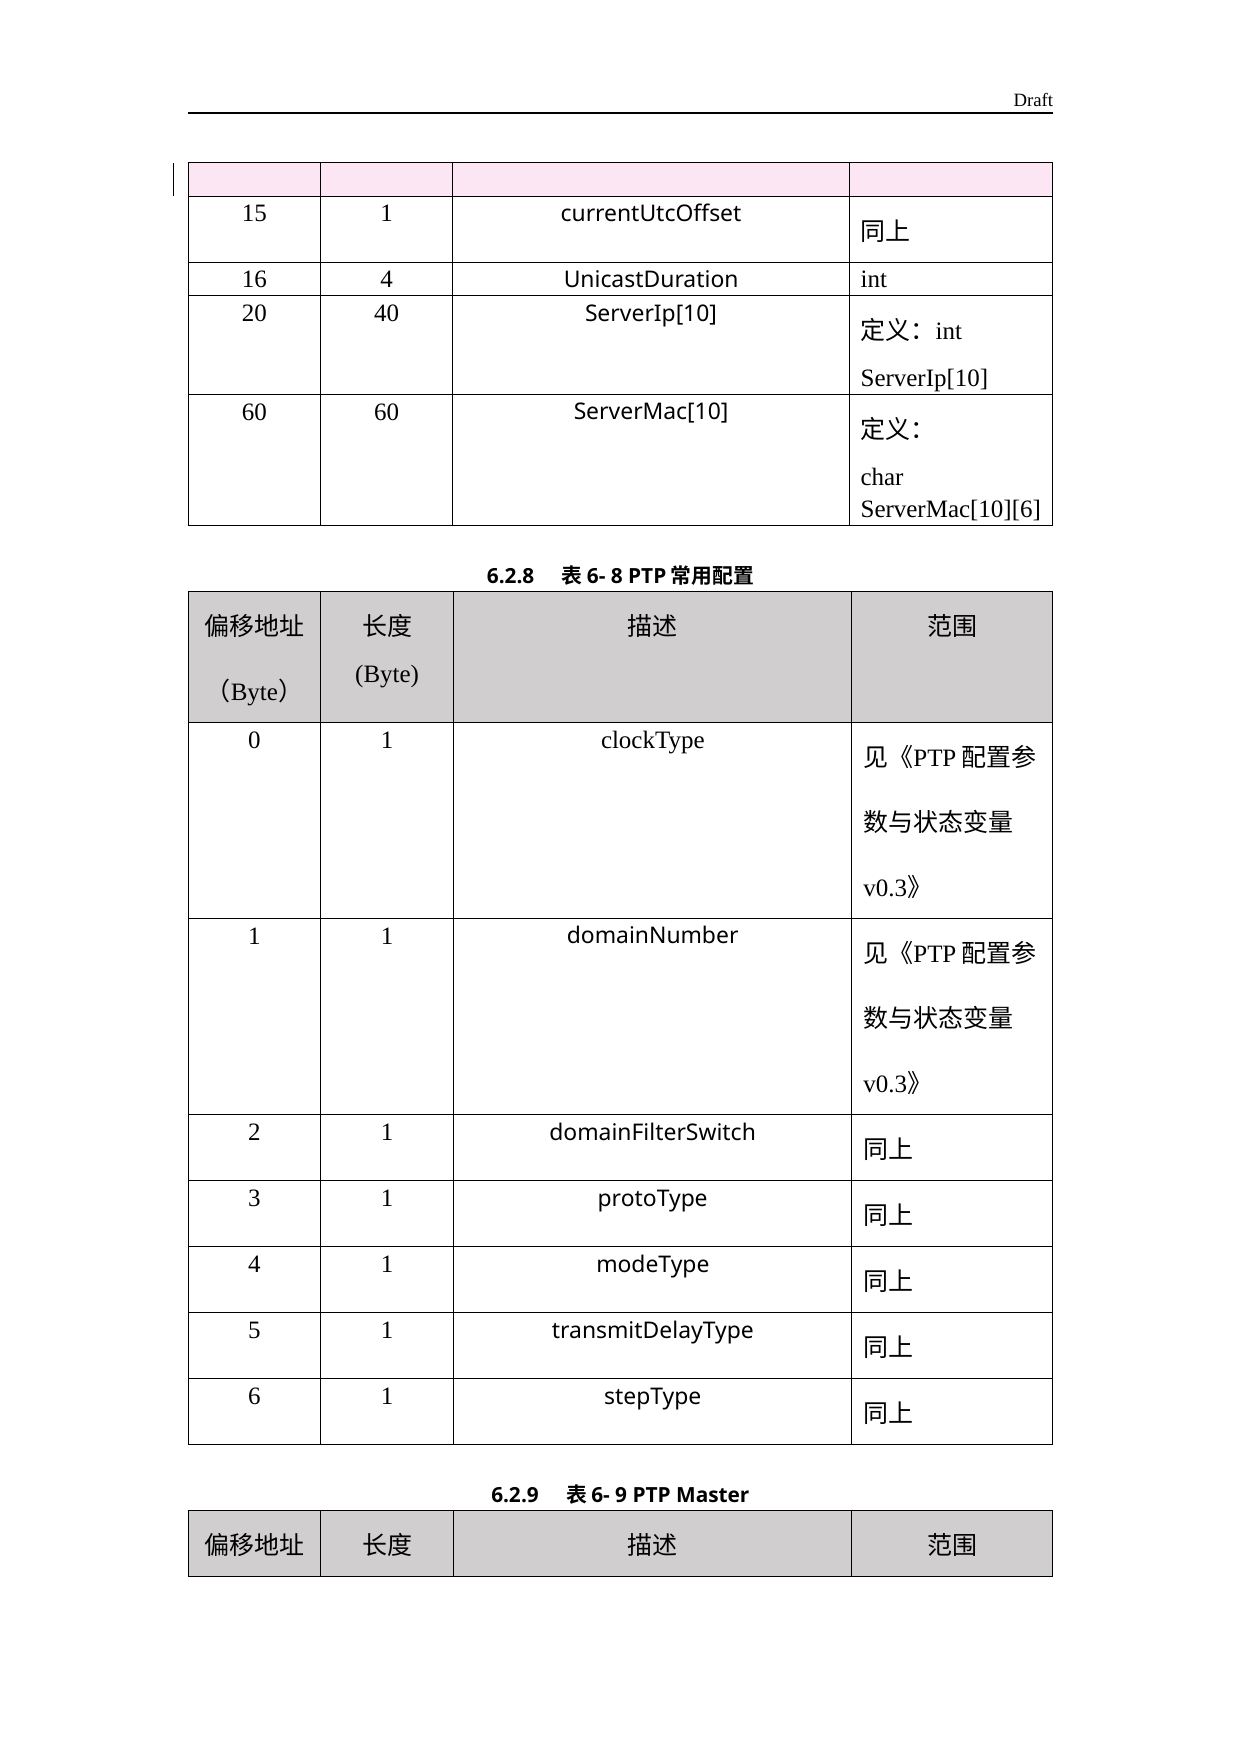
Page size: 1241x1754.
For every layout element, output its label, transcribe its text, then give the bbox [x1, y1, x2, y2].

table_cell 20 [189, 296, 320, 394]
table_cell 4 [321, 263, 452, 295]
table_cell 同上 [852, 1313, 1052, 1378]
table_cell 见《PTP配置参数与状态变量 v0.3》 [852, 723, 1052, 918]
table_cell 1 [321, 1379, 453, 1444]
table_cell 60 [189, 395, 320, 525]
table_cell 同上 [852, 1115, 1052, 1180]
table_header 长度 (Byte) [321, 1511, 453, 1576]
table_cell 60 [321, 395, 452, 525]
table_cell currentUtcOffset [453, 197, 849, 262]
table_cell 4 [189, 1247, 320, 1312]
table_cell ServerMac[10] [453, 395, 849, 525]
table_cell 同上 [852, 1379, 1052, 1444]
table_cell clockType [454, 723, 851, 918]
table_header 长度 (Byte) [321, 592, 453, 722]
table_header 描述 [454, 592, 851, 722]
table_cell domainNumber [454, 919, 851, 1114]
table_cell ServerIp[10] [453, 296, 849, 394]
table_cell 同上 [850, 197, 1052, 262]
table_cell 同上 [852, 1247, 1052, 1312]
table_cell 5 [189, 1313, 320, 1378]
table_cell 见《PTP配置参数与状态变量 v0.3》 [852, 919, 1052, 1114]
table_cell UnicastDuration [453, 263, 849, 295]
table_cell 1 [321, 919, 453, 1114]
table_cell protoType [454, 1181, 851, 1246]
table_cell 1 [321, 723, 453, 918]
table_cell transmitDelayType [454, 1313, 851, 1378]
table_cell modeType [454, 1247, 851, 1312]
table_header 描述 [454, 1511, 851, 1576]
table_header 范围 [852, 592, 1052, 722]
table_cell stepType [454, 1379, 851, 1444]
table_cell 1 [321, 197, 452, 262]
table_header 偏移地址（Byte） [189, 592, 320, 722]
text 表6- 8 PTP常用配置 [187, 558, 1053, 591]
table_cell 6 [189, 1379, 320, 1444]
table_cell 15 [189, 197, 320, 262]
table_cell 同上 [852, 1181, 1052, 1246]
table_cell 16 [189, 263, 320, 295]
table_cell 3 [189, 1181, 320, 1246]
table_cell 1 [321, 1247, 453, 1312]
table_cell 2 [189, 1115, 320, 1180]
table_cell 1 [321, 1313, 453, 1378]
table_cell domainFilterSwitch [454, 1115, 851, 1180]
table_cell int [850, 263, 1052, 295]
text 表6- 9 PTP Master [187, 1478, 1053, 1510]
table_cell 定义： char ServerMac[10][6] [850, 395, 1052, 525]
table_cell 1 [321, 1115, 453, 1180]
table_cell 1 [189, 919, 320, 1114]
table_cell 40 [321, 296, 452, 394]
table_cell 0 [189, 723, 320, 918]
table_header 范围 [852, 1511, 1052, 1576]
table_header 偏移地址（Byte） [189, 1511, 320, 1576]
table_cell 1 [321, 1181, 453, 1246]
table_cell 定义：int ServerIp[10] [850, 296, 1052, 394]
